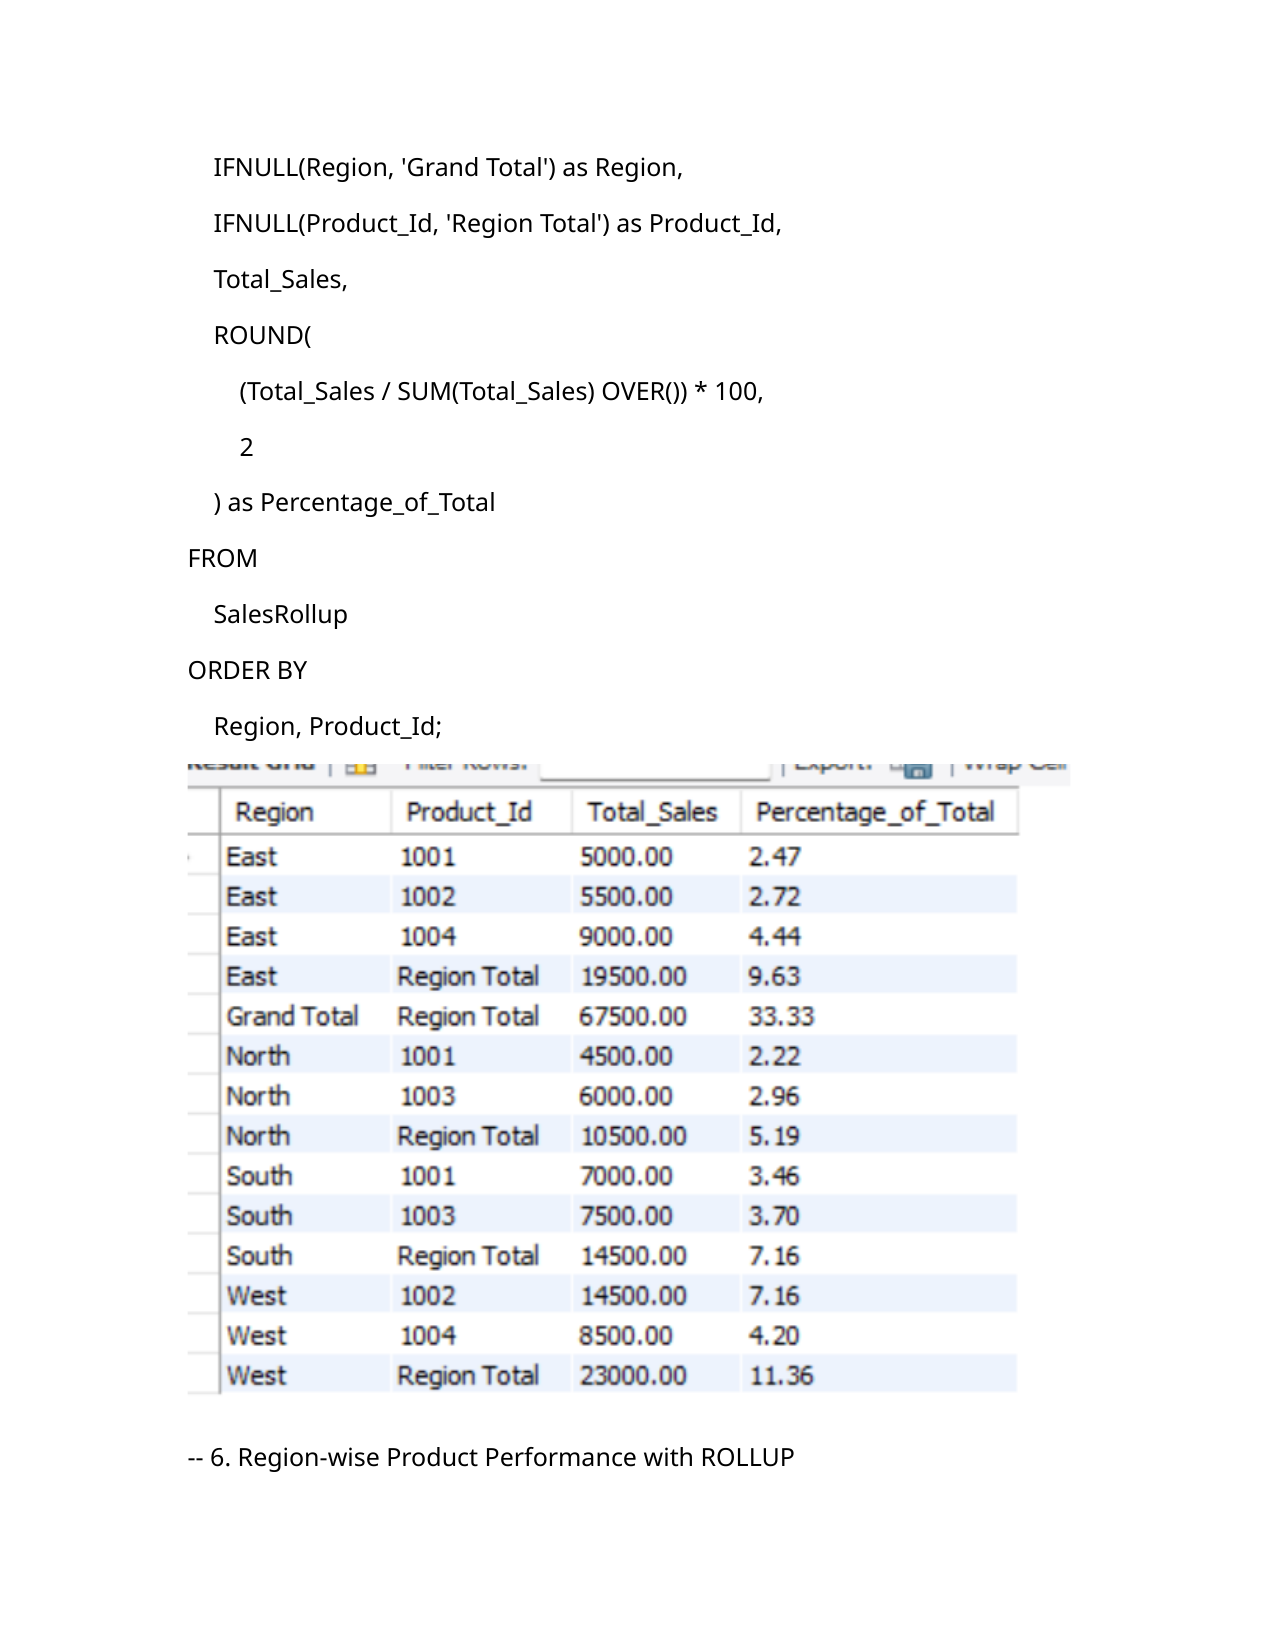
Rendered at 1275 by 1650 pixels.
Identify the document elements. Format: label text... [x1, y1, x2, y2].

text ROUND( [187, 317, 1125, 352]
text ) as Percentage_of_Total [187, 485, 1125, 519]
text IFNULL(Region, 'Grand Total') as Region, [187, 150, 1125, 184]
text IFNULL(Product_Id, 'Region Total') as Product_Id, [187, 206, 1125, 240]
text 2 [187, 429, 1125, 463]
text ORDER BY [187, 652, 1125, 687]
text -- 6. Region-wise Product Performance with ROLLUP [187, 1439, 1125, 1473]
text Total_Sales, [187, 262, 1125, 296]
picture [187, 764, 1071, 1418]
text (Total_Sales / SUM(Total_Sales) OVER()) * 100, [187, 373, 1125, 407]
text SalesRollup [187, 597, 1125, 631]
text Region, Product_Id; [187, 708, 1125, 742]
text FROM [187, 541, 1125, 575]
